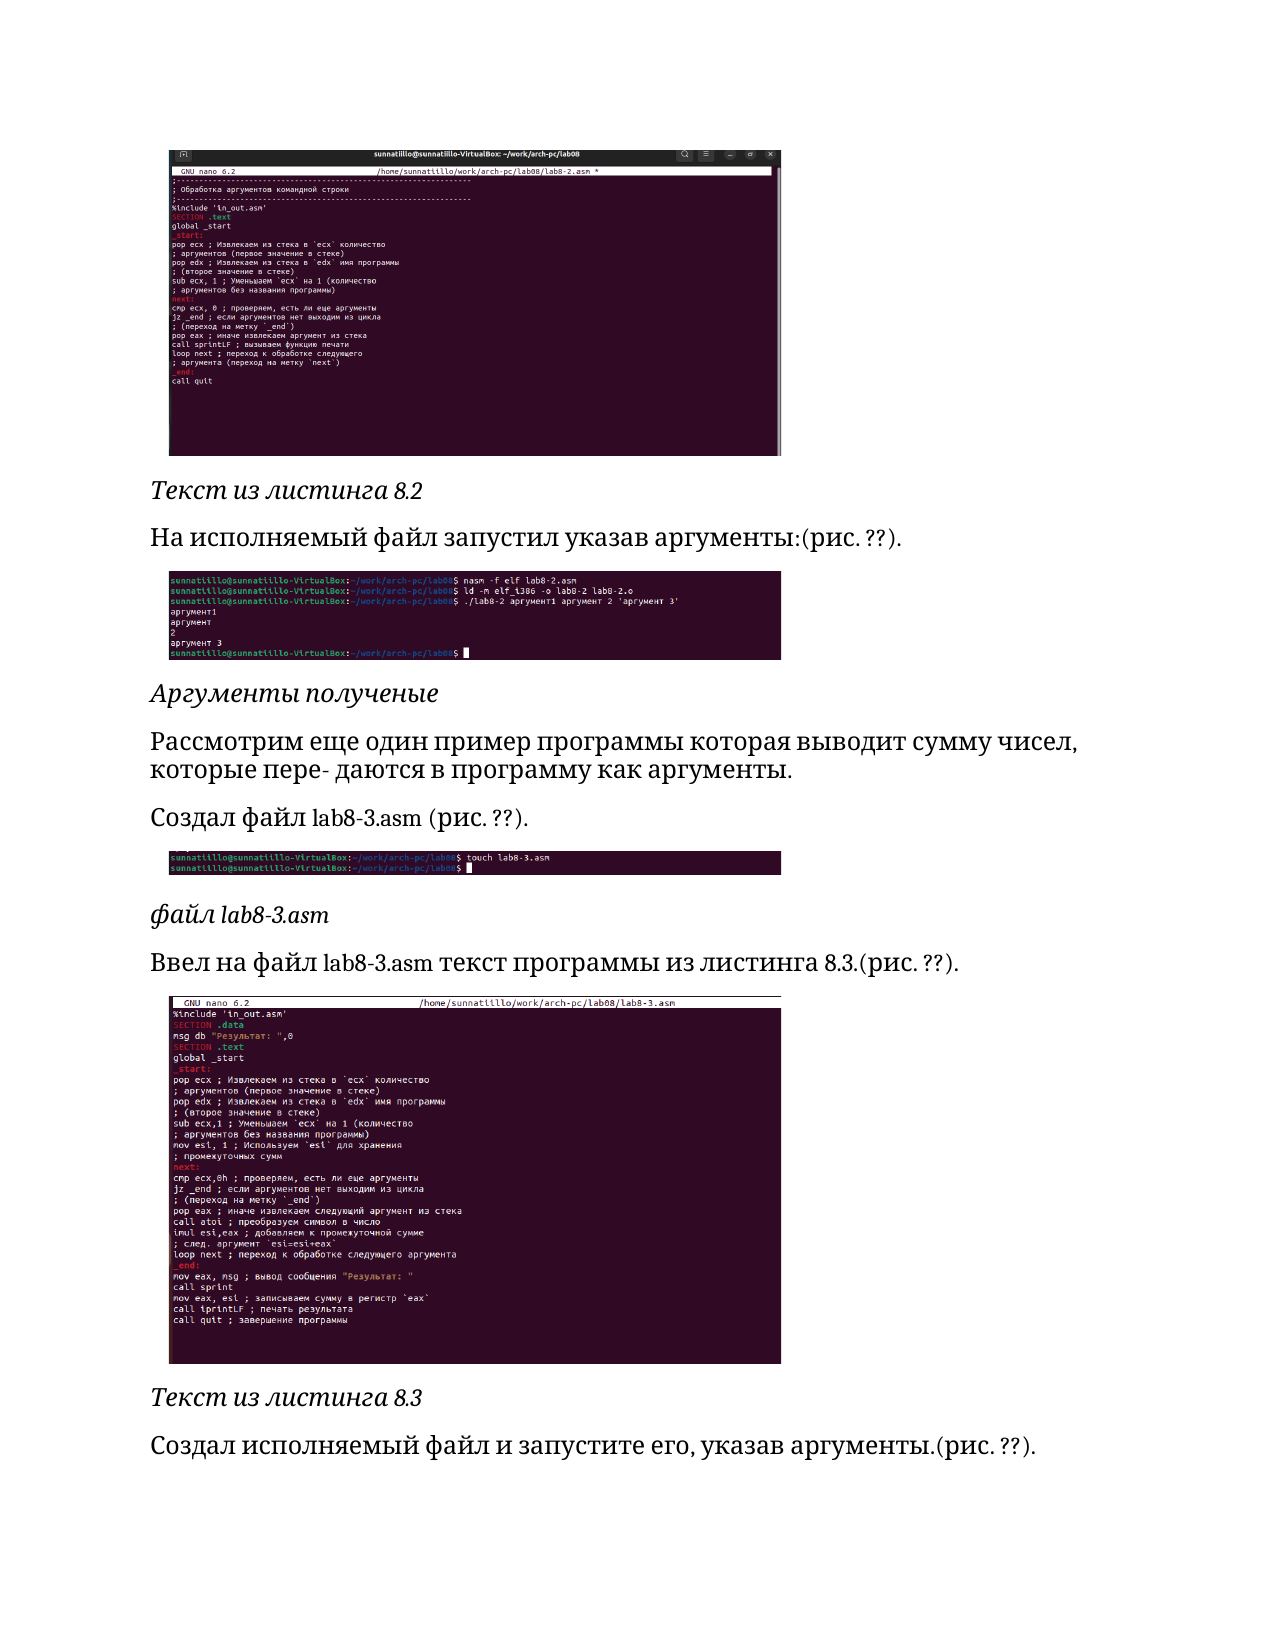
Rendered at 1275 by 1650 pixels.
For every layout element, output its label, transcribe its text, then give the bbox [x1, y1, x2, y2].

text Аргументы полученые [150, 680, 1125, 709]
text Создал файл lab8-3.asm (рис. ??). [150, 804, 1125, 833]
text Создал исполняемый файл и запустите его, указав аргументы.(рис. ??). [150, 1432, 1125, 1461]
text Ввел на файл lab8-3.asm текст программы из листинга 8.3.(рис. ??). [150, 948, 1125, 977]
picture [168, 996, 782, 1364]
picture [168, 150, 782, 456]
text файл lab8-3.asm [150, 901, 1125, 930]
text На исполняемый файл запустил указав аргументы:(рис. ??). [150, 524, 1125, 553]
picture [168, 851, 782, 875]
text Рассмотрим еще один пример программы которая выводит сумму чисел, которые пере- даются в программу как аргументы. [150, 728, 1125, 785]
text Текст из листинга 8.3 [150, 1384, 1125, 1413]
text Текст из листинга 8.2 [150, 477, 1125, 505]
picture [168, 571, 782, 660]
